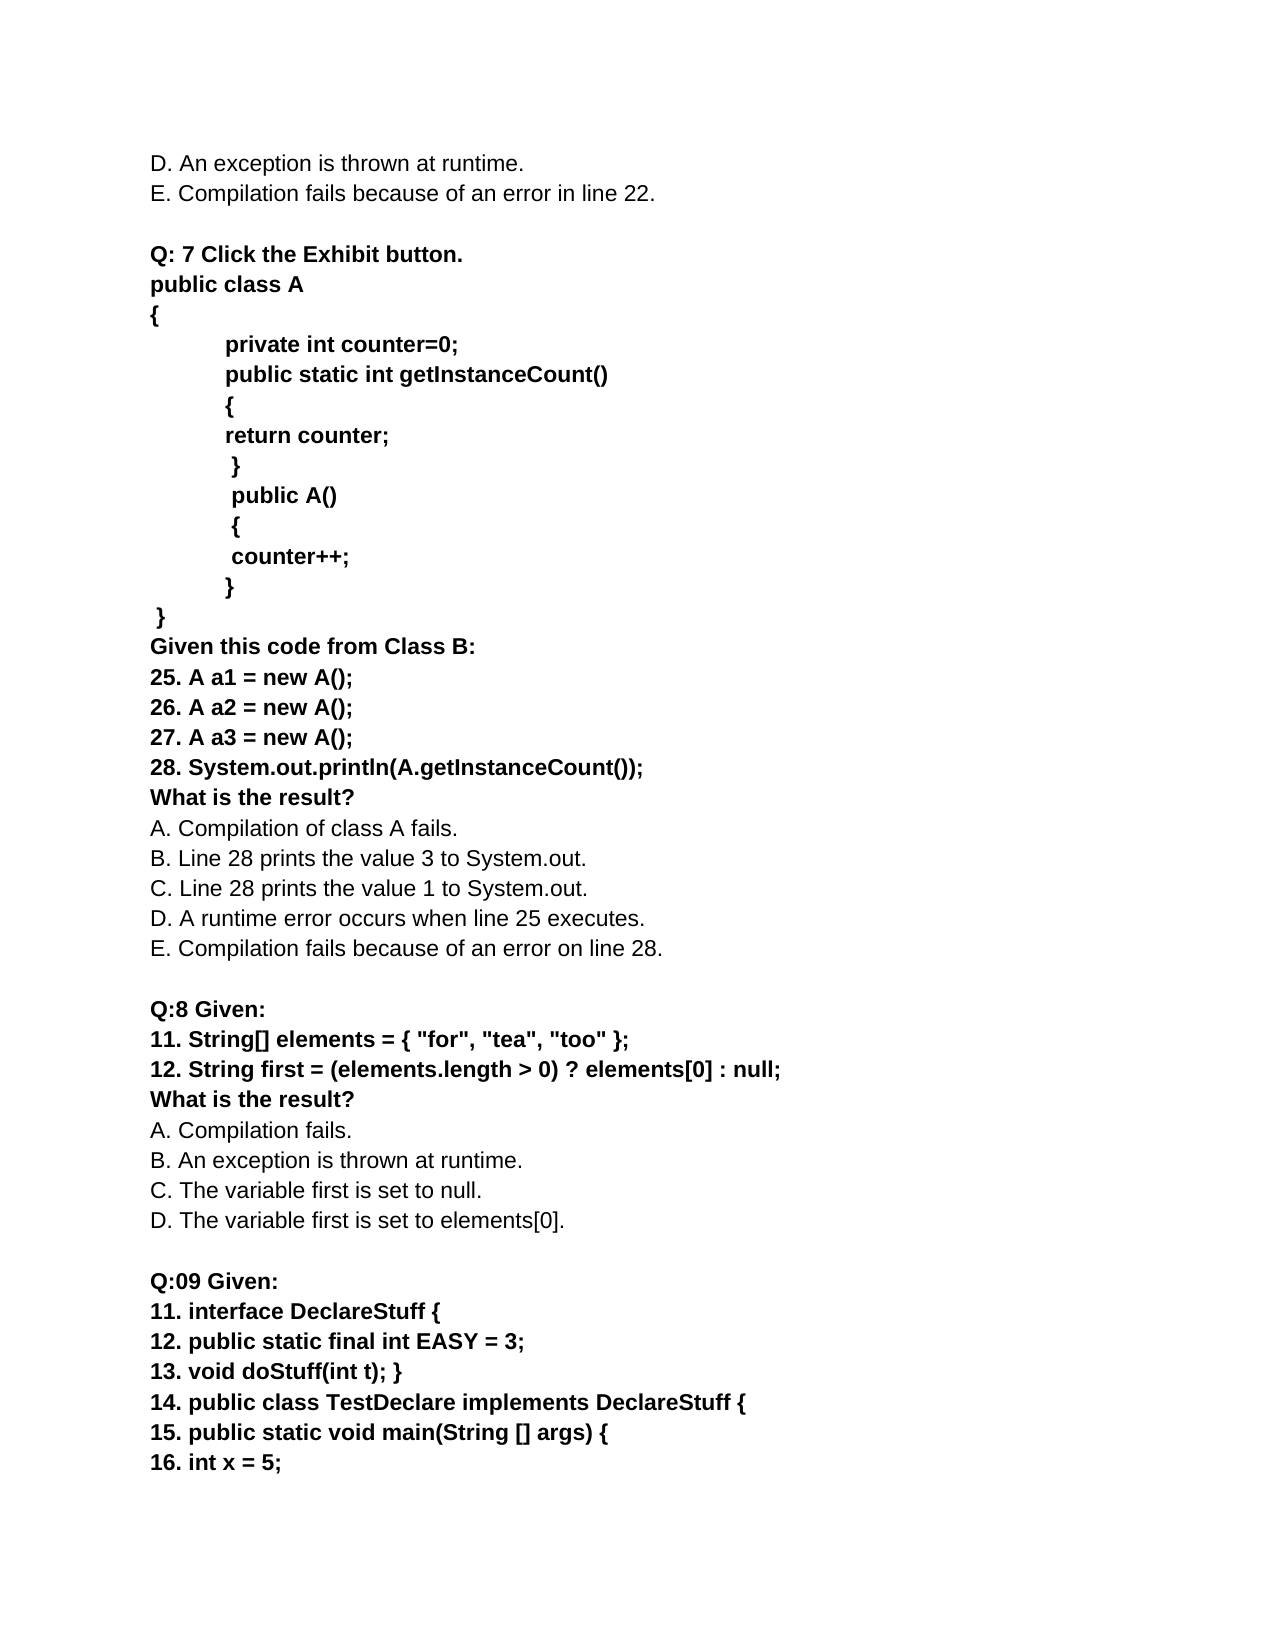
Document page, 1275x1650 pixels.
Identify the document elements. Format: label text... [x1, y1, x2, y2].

text 15. public static void main(String [] args) { [150, 1419, 1125, 1445]
text 12. public static final int EASY = 3; [150, 1328, 1125, 1354]
text counter++; [150, 543, 1125, 569]
text B. Line 28 prints the value 3 to System.out. [150, 845, 1125, 871]
text 11. interface DeclareStuff { [150, 1298, 1125, 1324]
text { [150, 392, 1125, 418]
text 16. int x = 5; [150, 1449, 1125, 1475]
text B. An exception is thrown at runtime. [150, 1147, 1125, 1173]
text E. Compilation fails because of an error on line 28. [150, 935, 1125, 962]
text What is the result? [150, 784, 1125, 811]
text public class A [150, 271, 1125, 297]
text } [150, 573, 1125, 599]
text D. An exception is thrown at runtime. [150, 150, 1125, 176]
text C. The variable first is set to null. [150, 1177, 1125, 1203]
text 14. public class TestDeclare implements DeclareStuff { [150, 1388, 1125, 1415]
text 11. String[] elements = { "for", "tea", "too" }; [150, 1026, 1125, 1052]
text D. The variable first is set to elements[0]. [150, 1207, 1125, 1234]
text A. Compilation of class A fails. [150, 814, 1125, 841]
text 26. A a2 = new A(); [150, 694, 1125, 720]
text 12. String first = (elements.length > 0) ? elements[0] : null; [150, 1056, 1125, 1083]
text { [150, 301, 1125, 327]
text 25. A a1 = new A(); [150, 663, 1125, 690]
text 28. System.out.println(A.getInstanceCount()); [150, 754, 1125, 781]
text } [150, 603, 1125, 629]
text E. Compilation fails because of an error in line 22. [150, 180, 1125, 207]
text Q:09 Given: [150, 1268, 1125, 1294]
text private int counter=0; [150, 331, 1125, 358]
text public static int getInstanceCount() [150, 361, 1125, 388]
text Q:8 Given: [150, 996, 1125, 1022]
text } [150, 452, 1125, 478]
text Given this code from Class B: [150, 633, 1125, 660]
text public A() [150, 482, 1125, 509]
text return counter; [150, 422, 1125, 448]
text D. A runtime error occurs when line 25 executes. [150, 905, 1125, 932]
text C. Line 28 prints the value 1 to System.out. [150, 875, 1125, 901]
text 13. void doStuff(int t); } [150, 1358, 1125, 1385]
text What is the result? [150, 1086, 1125, 1113]
text { [150, 512, 1125, 539]
text Q: 7 Click the Exhibit button. [150, 241, 1125, 267]
text 27. A a3 = new A(); [150, 724, 1125, 750]
text A. Compilation fails. [150, 1117, 1125, 1143]
